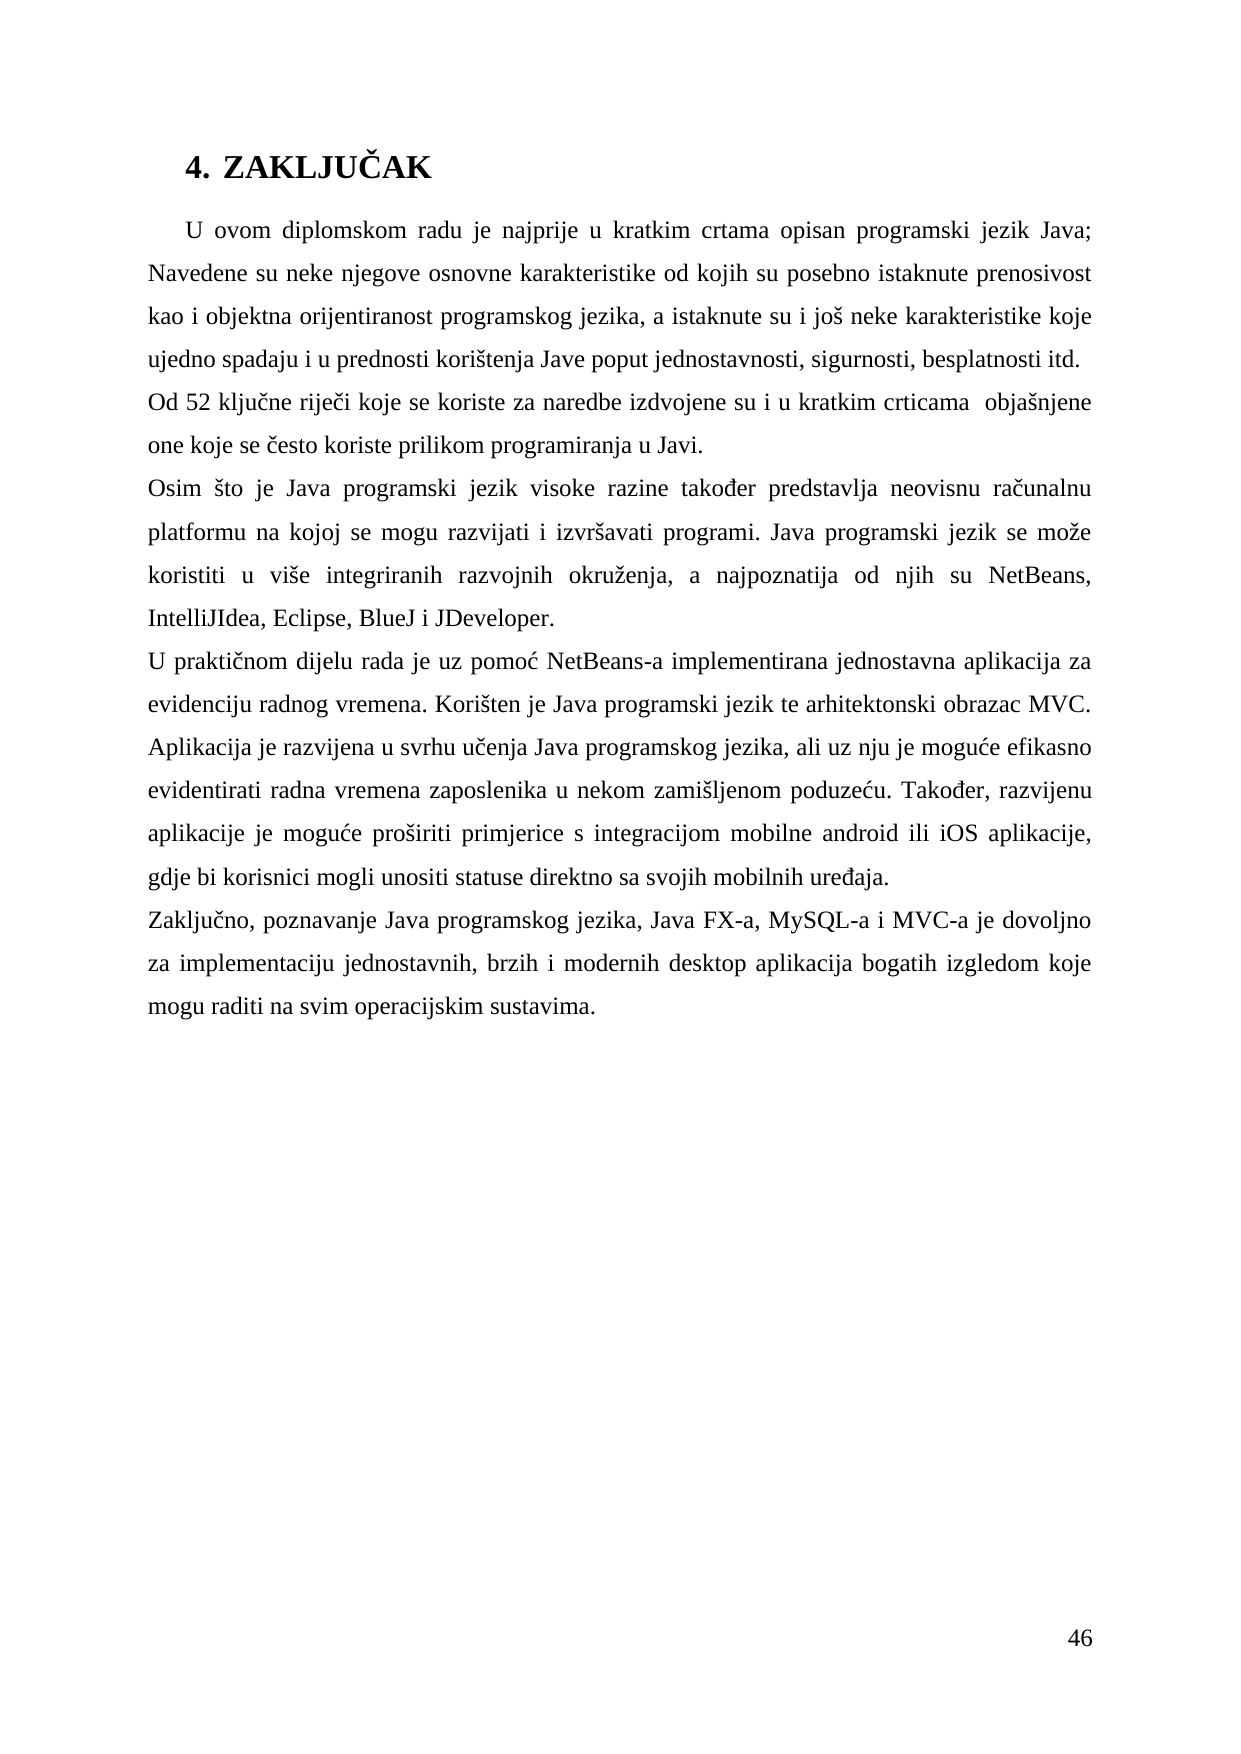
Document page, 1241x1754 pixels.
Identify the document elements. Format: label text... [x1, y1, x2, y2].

text Zaključno, poznavanje Java programskog jezika, Java FX-a, MySQL-a i MVC-a je dovoljno za implementaciju jednostavnih, brzih i modernih desktop aplikacija bogatih izgledom koje mogu raditi na svim operacijskim sustavima. [148, 905, 1093, 1020]
subtitle ZAKLJUČAK [185, 148, 1093, 186]
text U praktičnom dijelu rada je uz pomoć NetBeans-a implementirana jednostavna aplikacija za evidenciju radnog vremena. Korišten je Java programski jezik te arhitektonski obrazac MVC. Aplikacija je razvijena u svrhu učenja Java programskog jezika, ali uz nju je moguće efikasno evidentirati radna vremena zaposlenika u nekom zamišljenom poduzeću. Također, razvijenu aplikacije je moguće proširiti primjerice s integracijom mobilne android ili iOS aplikacije, gdje bi korisnici mogli unositi statuse direktno sa svojih mobilnih uređaja. [148, 646, 1093, 890]
text Od 52 ključne riječi koje se koriste za naredbe izdvojene su i u kratkim crticama objašnjene one koje se često koriste prilikom programiranja u Javi. [148, 387, 1093, 459]
text U ovom diplomskom radu je najprije u kratkim crtama opisan programski jezik Java; Navedene su neke njegove osnovne karakteristike od kojih su posebno istaknute prenosivost kao i objektna orijentiranost programskog jezika, a istaknute su i još neke karakteristike koje ujedno spadaju i u prednosti korištenja Jave poput jednostavnosti, sigurnosti, besplatnosti itd. [148, 215, 1093, 373]
text Osim što je Java programski jezik visoke razine također predstavlja neovisnu računalnu platformu na kojoj se mogu razvijati i izvršavati programi. Java programski jezik se može koristiti u više integriranih razvojnih okruženja, a najpoznatija od njih su NetBeans, IntelliJIdea, Eclipse, BlueJ i JDeveloper. [148, 473, 1093, 632]
